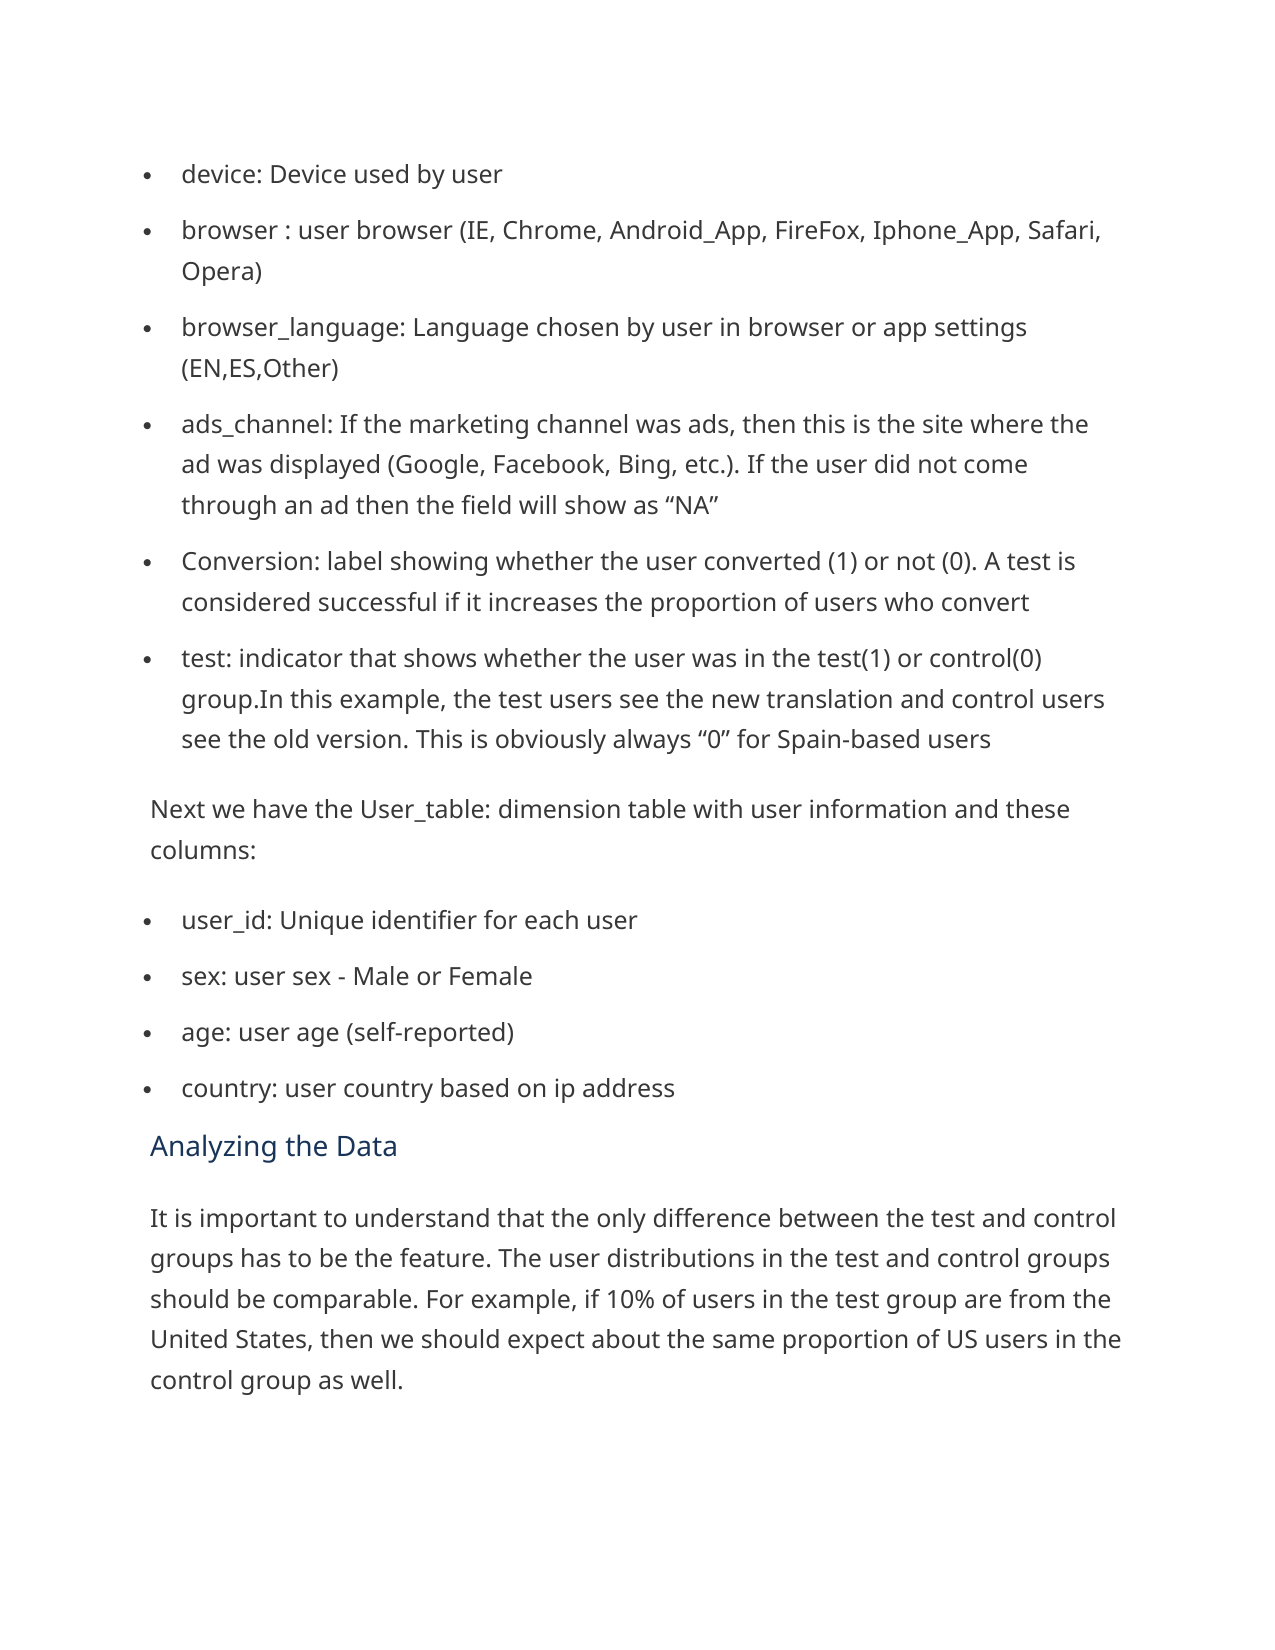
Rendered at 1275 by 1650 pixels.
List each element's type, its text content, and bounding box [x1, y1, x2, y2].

list country: user country based on ip address [144, 1064, 1125, 1105]
list ads_channel: If the marketing channel was ads, then this is the site where the ad was displayed (Google, Facebook, Bing, etc.). If the user did not come through an ad then the field will show as “NA” [144, 400, 1125, 522]
text Next we have the User_table: dimension table with user information and these columns: [150, 785, 1125, 867]
list sex: user sex - Male or Female [144, 952, 1125, 993]
list age: user age (self-reported) [144, 1008, 1125, 1049]
text It is important to understand that the only difference between the test and control groups has to be the feature. The user distributions in the test and control groups should be comparable. For example, if 10% of users in the test group are from the United States, then we should expect about the same proportion of US users in the control group as well. [150, 1194, 1125, 1397]
list Conversion: label showing whether the user converted (1) or not (0). A test is considered successful if it increases the proportion of users who convert [144, 537, 1125, 619]
text Analyzing the Data [150, 1121, 1125, 1164]
list user_id: Unique identifier for each user [144, 896, 1125, 936]
list device: Device used by user [144, 150, 1125, 191]
list browser : user browser (IE, Chrome, Android_App, FireFox, Iphone_App, Safari, Opera) [144, 206, 1125, 287]
list browser_language: Language chosen by user in browser or app settings (EN,ES,Other) [144, 303, 1125, 384]
list test: indicator that shows whether the user was in the test(1) or control(0) group.In this example, the test users see the new translation and control users see the old version. This is obviously always “0” for Spain-based users [144, 634, 1125, 756]
